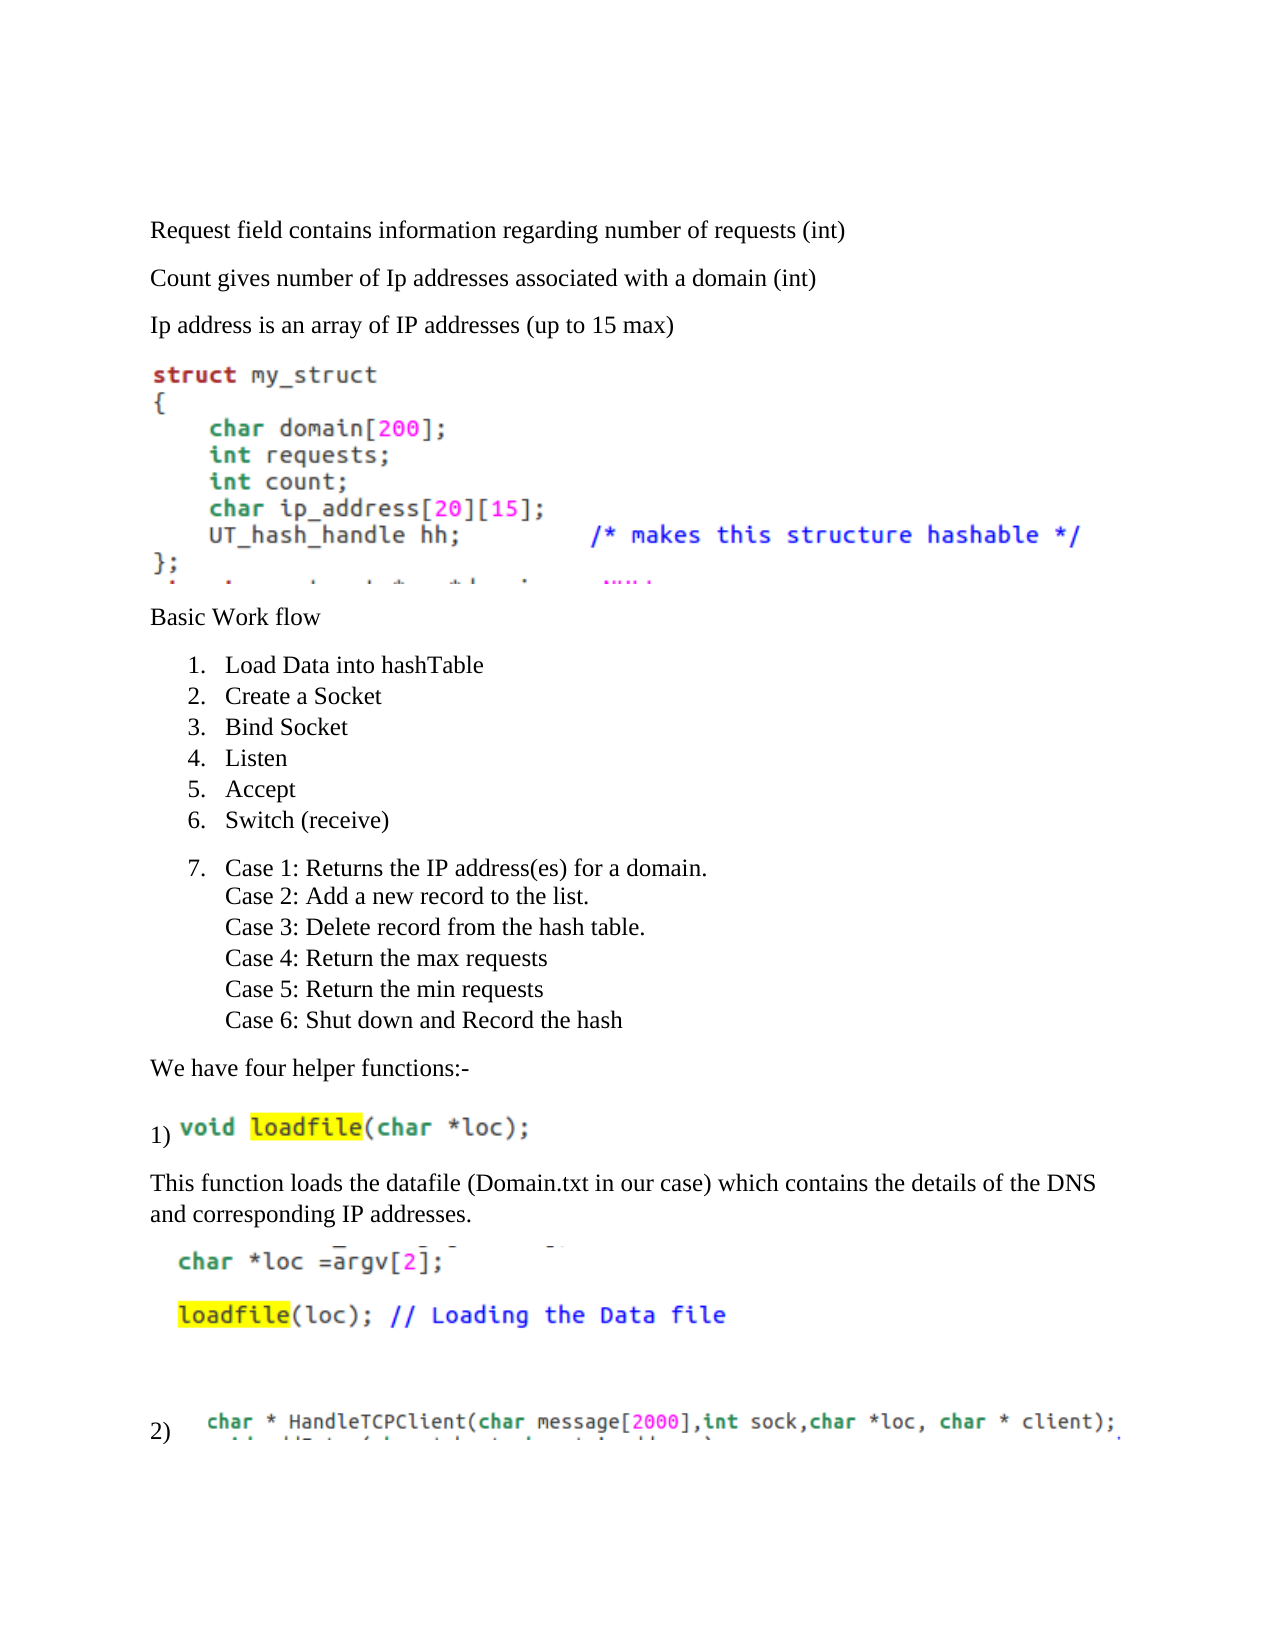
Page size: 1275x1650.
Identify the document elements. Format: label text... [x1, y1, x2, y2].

text Case 2: Add a new record to the list. Case 3: Delete record from the hash table. Case 4: Return the max requests Case 5: Return the min requests Case 6: Shut down and Record the hash [187, 881, 1125, 1034]
list Listen [187, 743, 1125, 772]
list Switch (receive) [187, 805, 1125, 834]
list Load Data into hashTable [187, 650, 1125, 678]
list Case 1: Returns the IP address(es) for a domain. [187, 853, 1125, 881]
text Basic Work flow [150, 602, 1125, 631]
text Request field contains information regarding number of requests (int) [150, 215, 1125, 244]
text Count gives number of Ip addresses associated with a domain (int) [150, 263, 1125, 292]
text This function loads the datafile (Domain.txt in our case) which contains the details of the DNS and corresponding IP addresses. [150, 1168, 1125, 1227]
list Create a Socket [187, 681, 1125, 709]
picture [177, 1101, 543, 1144]
list Accept [187, 774, 1125, 803]
list Bind Socket [187, 712, 1125, 741]
text We have four helper functions:- [150, 1053, 1125, 1082]
text Ip address is an array of IP addresses (up to 15 max) [150, 311, 1125, 339]
picture [208, 1412, 1121, 1440]
picture [150, 1246, 763, 1347]
picture [150, 358, 1100, 584]
